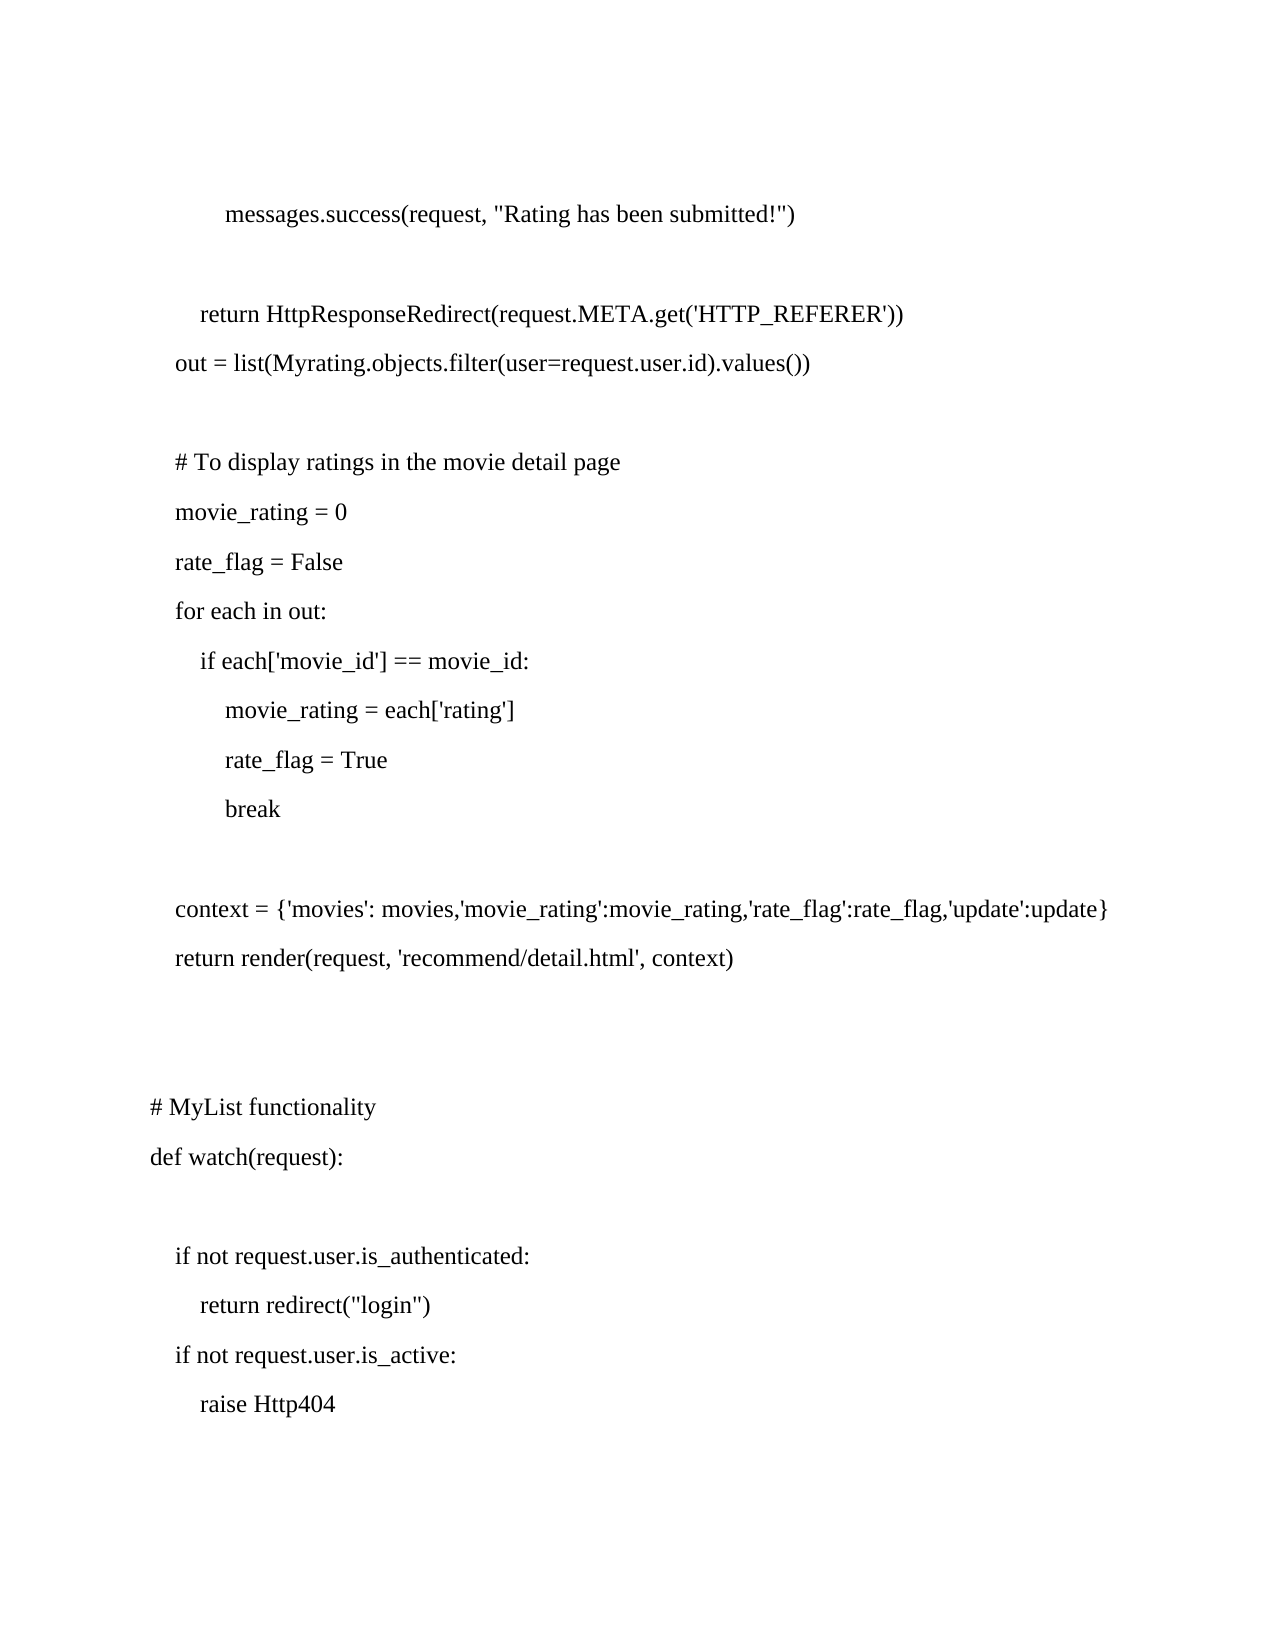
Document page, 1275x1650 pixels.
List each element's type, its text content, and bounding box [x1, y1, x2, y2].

text out = list(Myrating.objects.filter(user=request.user.id).values()) [150, 348, 1125, 377]
text movie_rating = 0 [150, 497, 1125, 526]
text # MyList functionality [150, 1092, 1125, 1121]
text return render(request, 'recommend/detail.html', context) [150, 943, 1125, 972]
text def watch(request): [150, 1142, 1125, 1170]
text rate_flag = True [150, 745, 1125, 774]
text return HttpResponseRedirect(request.META.get('HTTP_REFERER')) [150, 299, 1125, 327]
text return redirect("login") [150, 1290, 1125, 1319]
text for each in out: [150, 596, 1125, 625]
text context = {'movies': movies,'movie_rating':movie_rating,'rate_flag':rate_flag,'update':update} [150, 894, 1125, 922]
text if not request.user.is_active: [150, 1340, 1125, 1369]
text # To display ratings in the movie detail page [150, 447, 1125, 476]
text rate_flag = False [150, 547, 1125, 575]
text break [150, 794, 1125, 823]
text if not request.user.is_authenticated: [150, 1241, 1125, 1269]
text if each['movie_id'] == movie_id: [150, 646, 1125, 674]
text raise Http404 [150, 1389, 1125, 1418]
text messages.success(request, "Rating has been submitted!") [150, 199, 1125, 228]
text movie_rating = each['rating'] [150, 695, 1125, 724]
